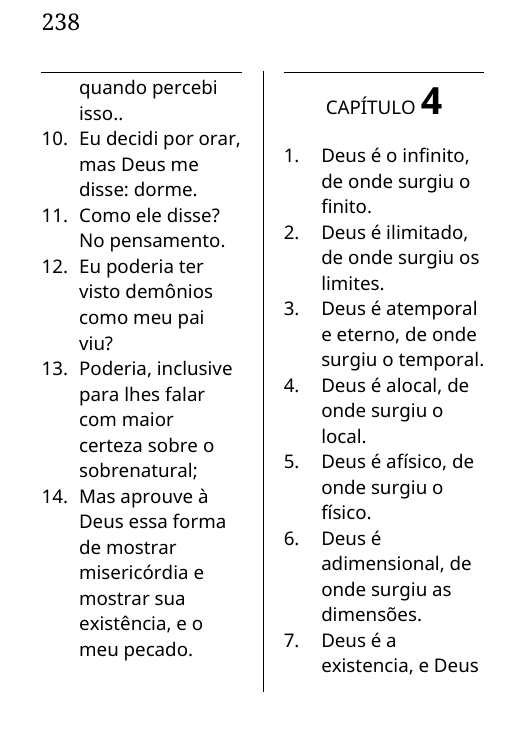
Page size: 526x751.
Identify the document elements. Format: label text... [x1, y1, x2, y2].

list Mas aprouve à Deus essa forma de mostrar misericórdia e mostrar sua existência, e o meu pecado. [41, 483, 242, 662]
list Poderia, inclusive para lhes falar com maior certeza sobre o sobrenatural; [41, 355, 242, 483]
list Deus é a existencia, e Deus é o tudo e o contrário do nada pois não pode negar-se a si mesmo. [283, 627, 484, 678]
list Deus é o infinito, de onde surgiu o finito. [283, 139, 484, 219]
list Eu decidi por orar, mas Deus me disse: dorme. [41, 126, 242, 202]
list Como ele disse? No pensamento. [41, 202, 242, 253]
list Deus é atemporal e eterno, de onde surgiu o temporal. [283, 296, 484, 372]
list Deus é alocal, de onde surgiu o local. [283, 372, 484, 449]
list Deus é ilimitado, de onde surgiu os limites. [283, 219, 484, 296]
list Deus é adimensional, de onde surgiu as dimensões. [283, 525, 484, 627]
list Eu poderia ter visto demônios como meu pai viu? [41, 253, 242, 355]
text CAPÍTULO 4 [283, 73, 484, 126]
list Deus é afísico, de onde surgiu o físico. [283, 449, 484, 525]
